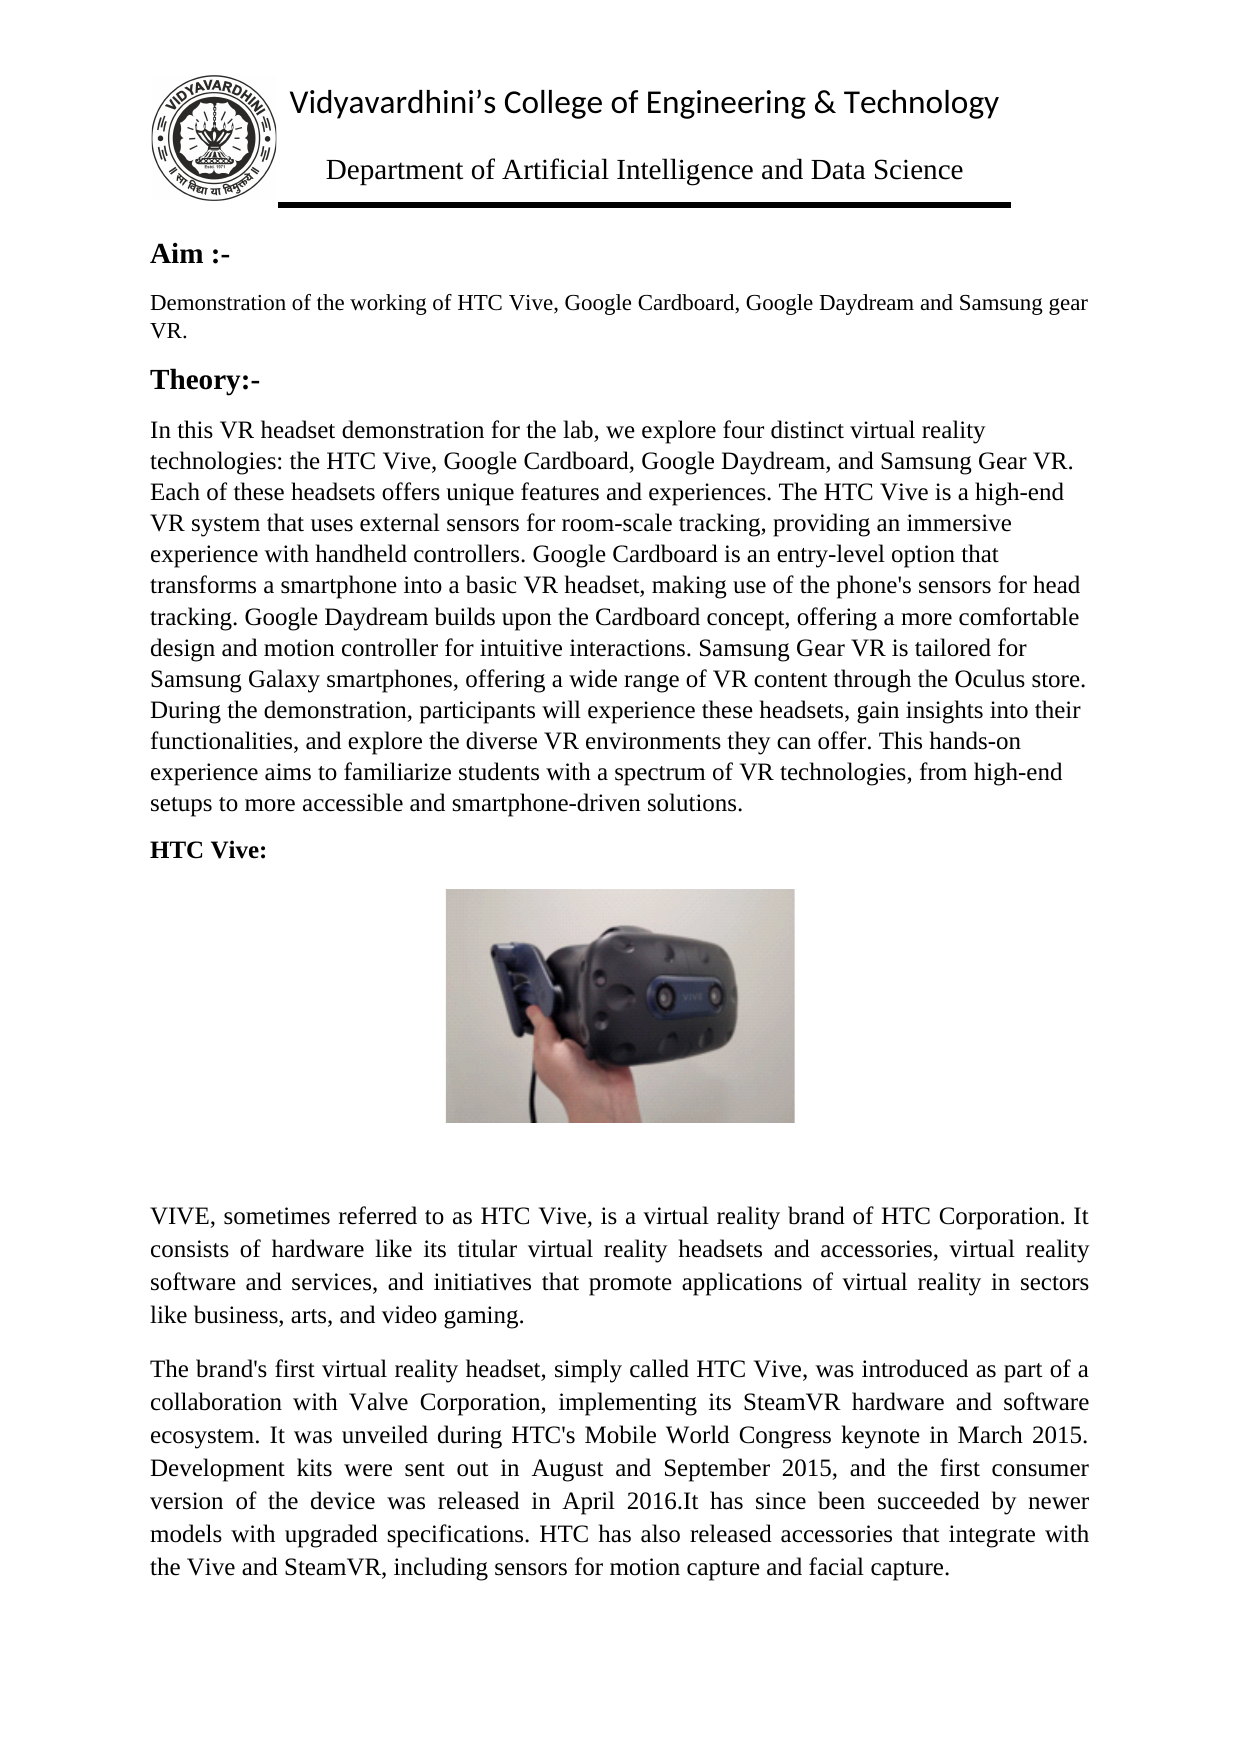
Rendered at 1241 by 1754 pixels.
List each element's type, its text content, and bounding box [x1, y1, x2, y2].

picture [151, 75, 277, 201]
text Theory:- [150, 362, 1090, 396]
text The brand's first virtual reality headset, simply called HTC Vive, was introduced as part of a collaboration with Valve Corporation, implementing its SteamVR hardware and software ecosystem. It was unveiled during HTC's Mobile World Congress keynote in March 2015. Development kits were sent out in August and September 2015, and the first consumer version of the device was released in April 2016.It has since been succeeded by newer models with upgraded specifications. HTC has also released accessories that integrate with the Vive and SteamVR, including sensors for motion capture and facial capture. [150, 1354, 1090, 1581]
text Aim :- [150, 236, 1090, 270]
text Demonstration of the working of HTC Vive, Google Cardboard, Google Daydream and Samsung gear VR. [150, 289, 1090, 344]
text In this VR headset demonstration for the lab, we explore four distinct virtual reality technologies: the HTC Vive, Google Cardboard, Google Daydream, and Samsung Gear VR. Each of these headsets offers unique features and experiences. The HTC Vive is a high-end VR system that uses external sensors for room-scale tracking, providing an immersive experience with handheld controllers. Google Cardboard is an entry-level option that transforms a smartphone into a basic VR headset, making use of the phone's sensors for head tracking. Google Daydream builds upon the Cardboard concept, offering a more comfortable design and motion controller for intuitive interactions. Samsung Gear VR is tailored for Samsung Galaxy smartphones, offering a wide range of VR content through the Oculus store. During the demonstration, participants will experience these headsets, gain insights into their functionalities, and explore the diverse VR environments they can offer. This hands-on experience aims to familiarize students with a spectrum of VR technologies, from high-end setups to more accessible and smartphone-driven solutions. [150, 415, 1090, 817]
text VIVE, sometimes referred to as HTC Vive, is a virtual reality brand of HTC Corporation. It consists of hardware like its titular virtual reality headsets and accessories, virtual reality software and services, and initiatives that promote applications of virtual reality in sectors like business, arts, and video gaming. [150, 1201, 1090, 1329]
text HTC Vive: [150, 836, 1090, 864]
picture [445, 889, 795, 1123]
